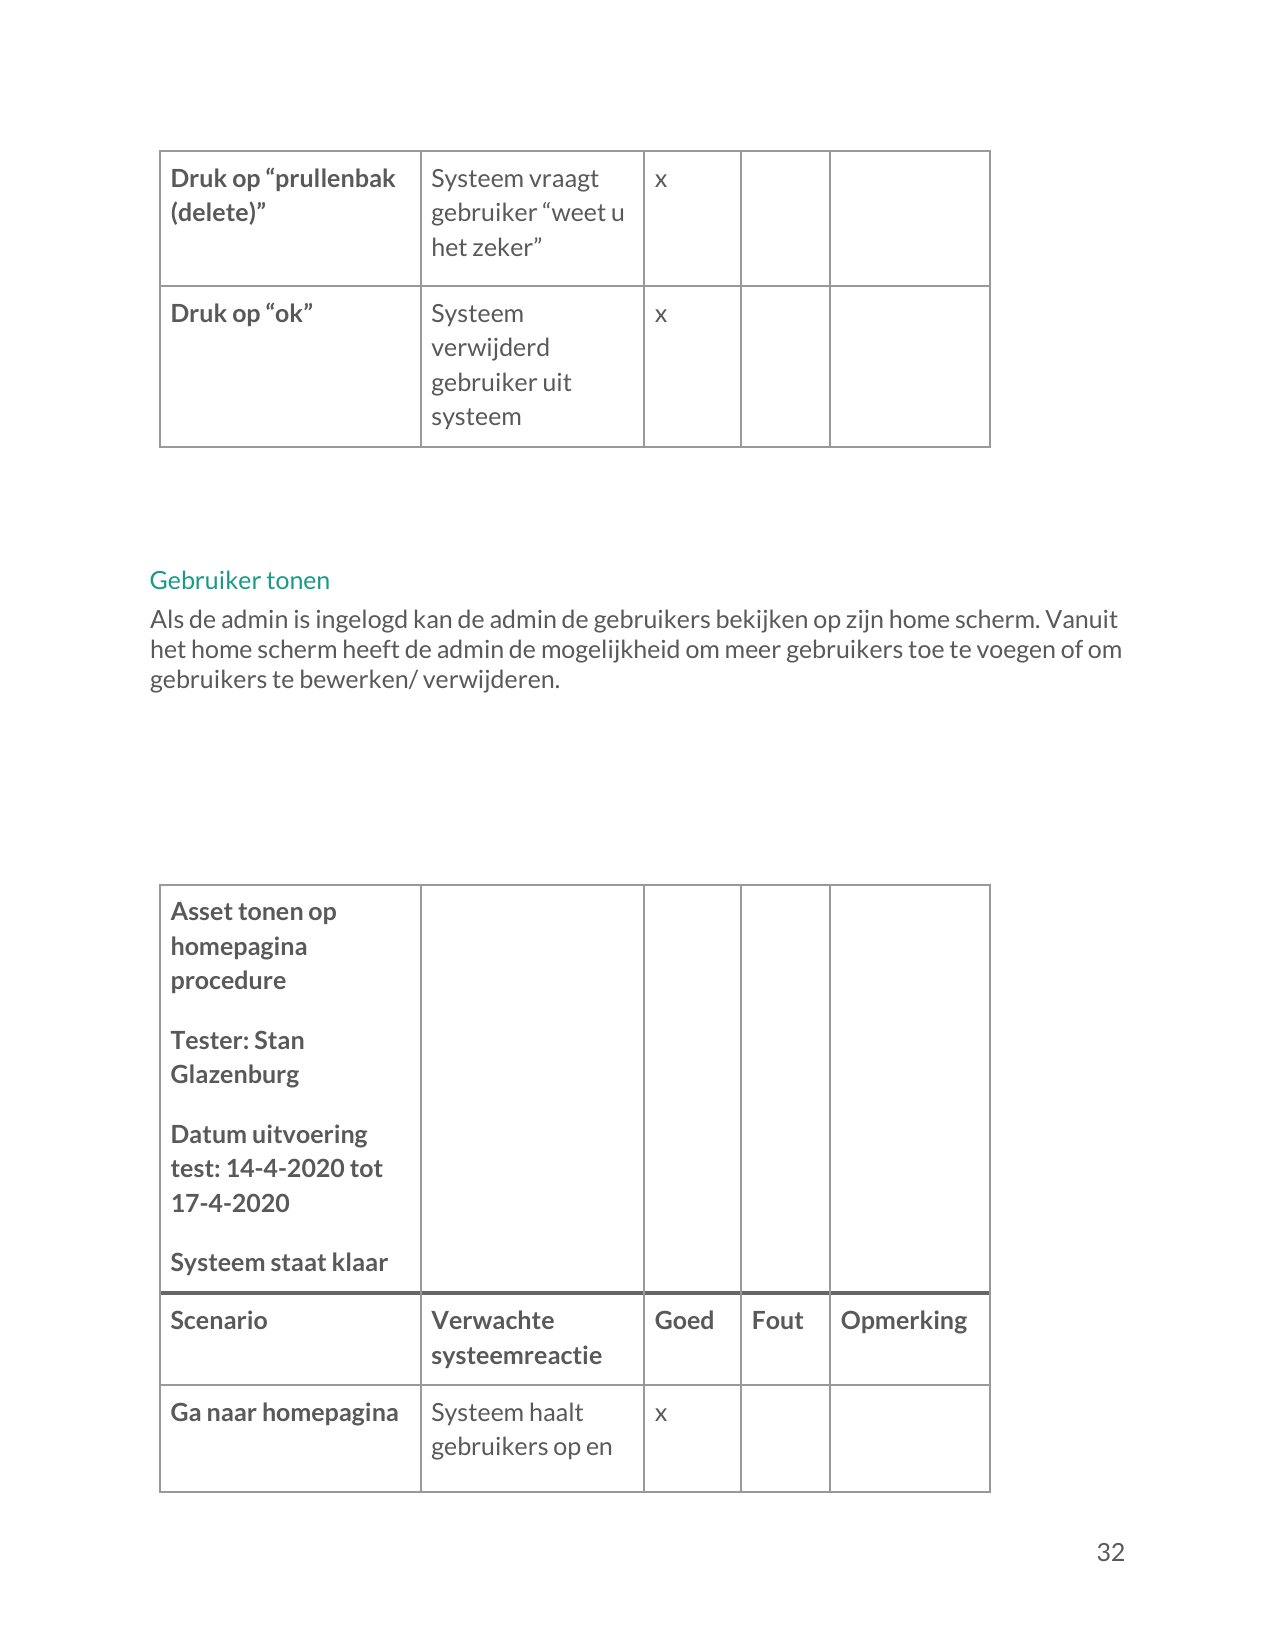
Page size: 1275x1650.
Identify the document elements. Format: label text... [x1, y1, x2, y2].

table_cell x [645, 152, 740, 285]
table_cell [422, 1386, 643, 1491]
table_cell Fout [742, 1295, 829, 1384]
table_cell Ga naar homepagina [161, 1386, 420, 1491]
table_cell Opmerking [831, 1295, 989, 1384]
text Als de admin is ingelogd kan de admin de gebruikers bekijken op zijn home scherm. Vanuit het home scherm heeft de admin de mogelijkheid om meer gebruikers toe te voegen of om gebruikers te bewerken/ verwijderen. [150, 603, 1125, 693]
subtitle Gebruiker tonen [149, 564, 1125, 594]
table_cell [742, 287, 829, 446]
table_cell [742, 1386, 829, 1491]
table_header Asset tonen op homepagina procedure Tester: Stan Glazenburg Datum uitvoering test: 14-4-2020 tot 17-4-2020 Systeem staat klaar [161, 886, 420, 1291]
table_cell [831, 152, 989, 285]
table_cell Druk op “ok” [161, 287, 420, 446]
table_cell [742, 152, 829, 285]
table_cell [831, 287, 989, 446]
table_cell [422, 152, 643, 285]
table_cell Verwachte systeemreactie [422, 1295, 643, 1384]
table_cell Druk op “prullenbak (delete)” [161, 152, 420, 285]
table_cell x [645, 287, 740, 446]
table_cell x [645, 1386, 740, 1491]
table_cell Systeem verwijderd gebruiker uit systeem [422, 287, 643, 446]
table_header [422, 886, 643, 1291]
table_cell Scenario [161, 1295, 420, 1384]
table_header [645, 886, 740, 1291]
table_cell [831, 1386, 989, 1491]
table_cell Goed [645, 1295, 740, 1384]
table_header [742, 886, 829, 1291]
table_header [831, 886, 989, 1291]
